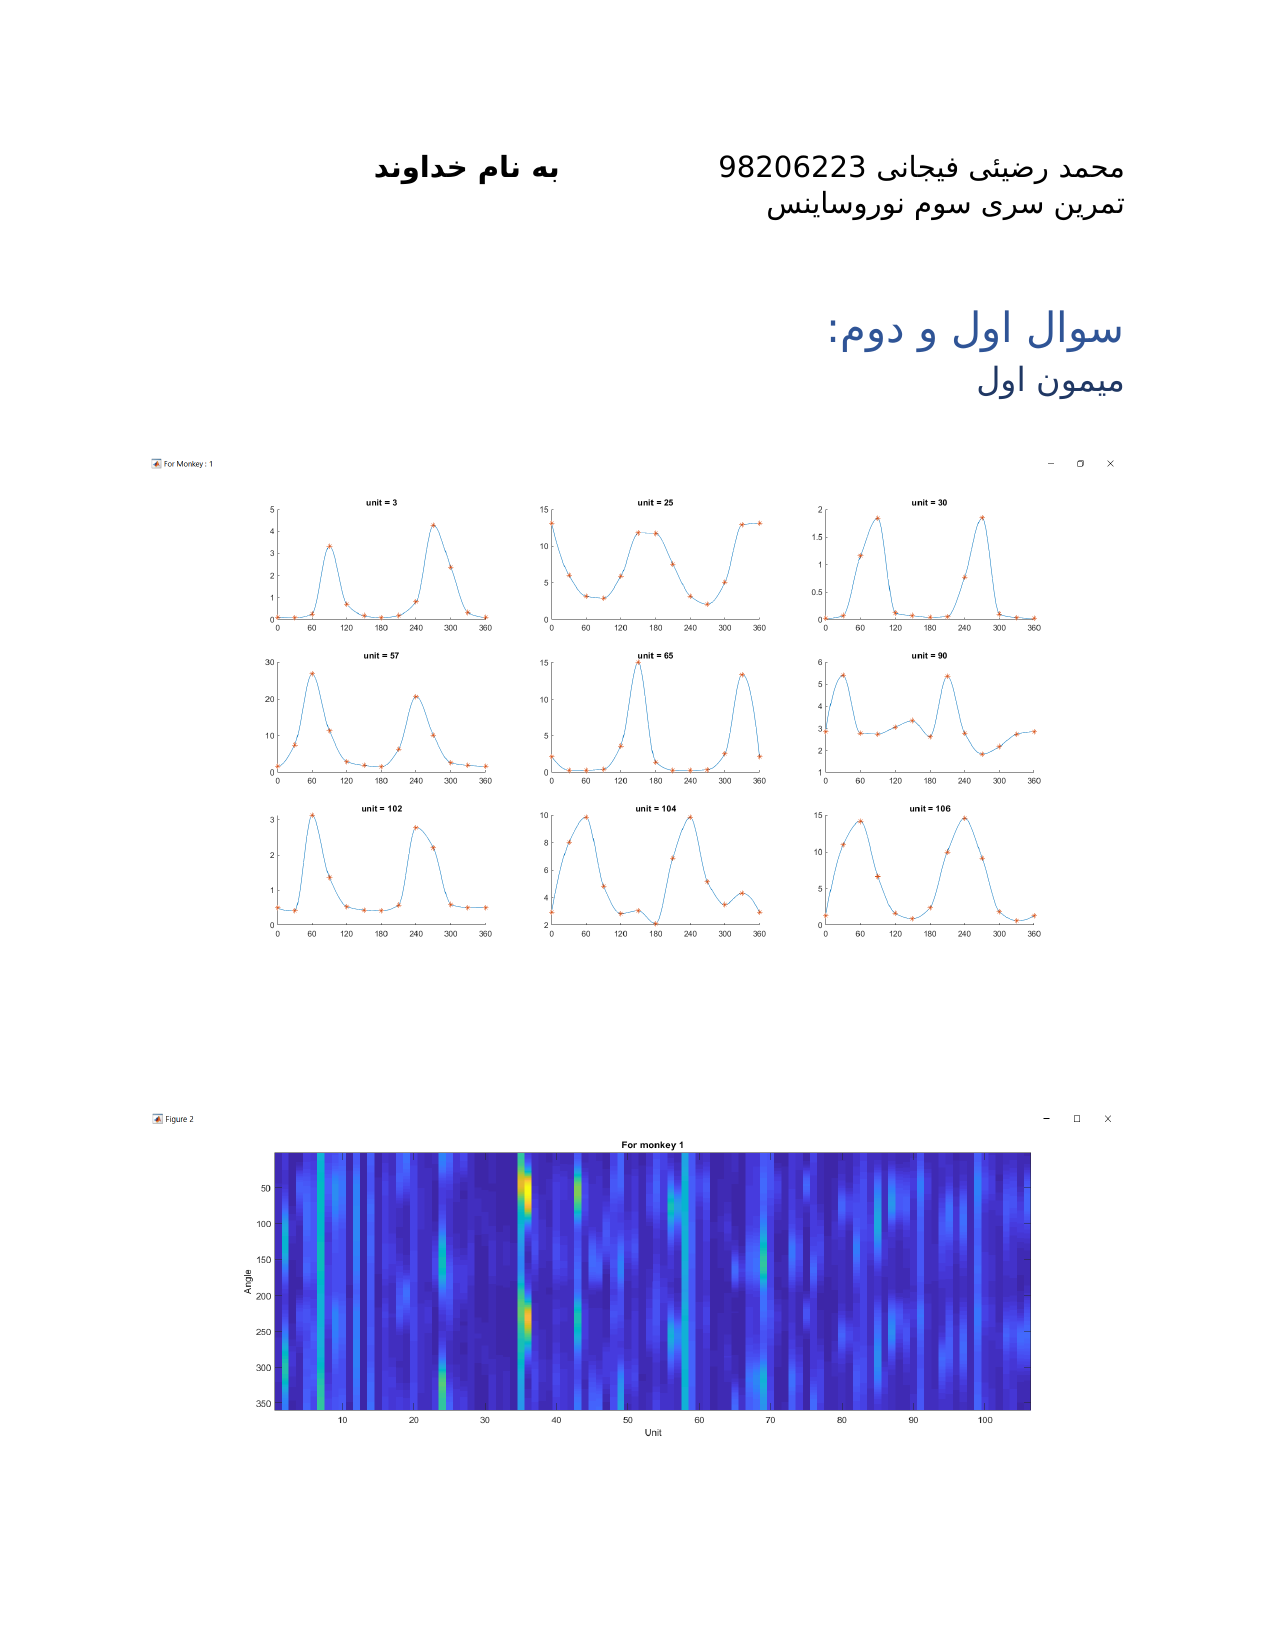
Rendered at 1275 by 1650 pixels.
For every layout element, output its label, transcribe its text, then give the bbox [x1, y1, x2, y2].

subtitle میمون اول [150, 360, 1125, 399]
picture [150, 457, 1125, 981]
picture [150, 1109, 1123, 1445]
text محمد رضیئی فیجانی 98206223 به نام خداوند تمرین سری سوم نوروساینس [150, 150, 1125, 221]
subtitle سوال اول و دوم: [150, 303, 1125, 352]
